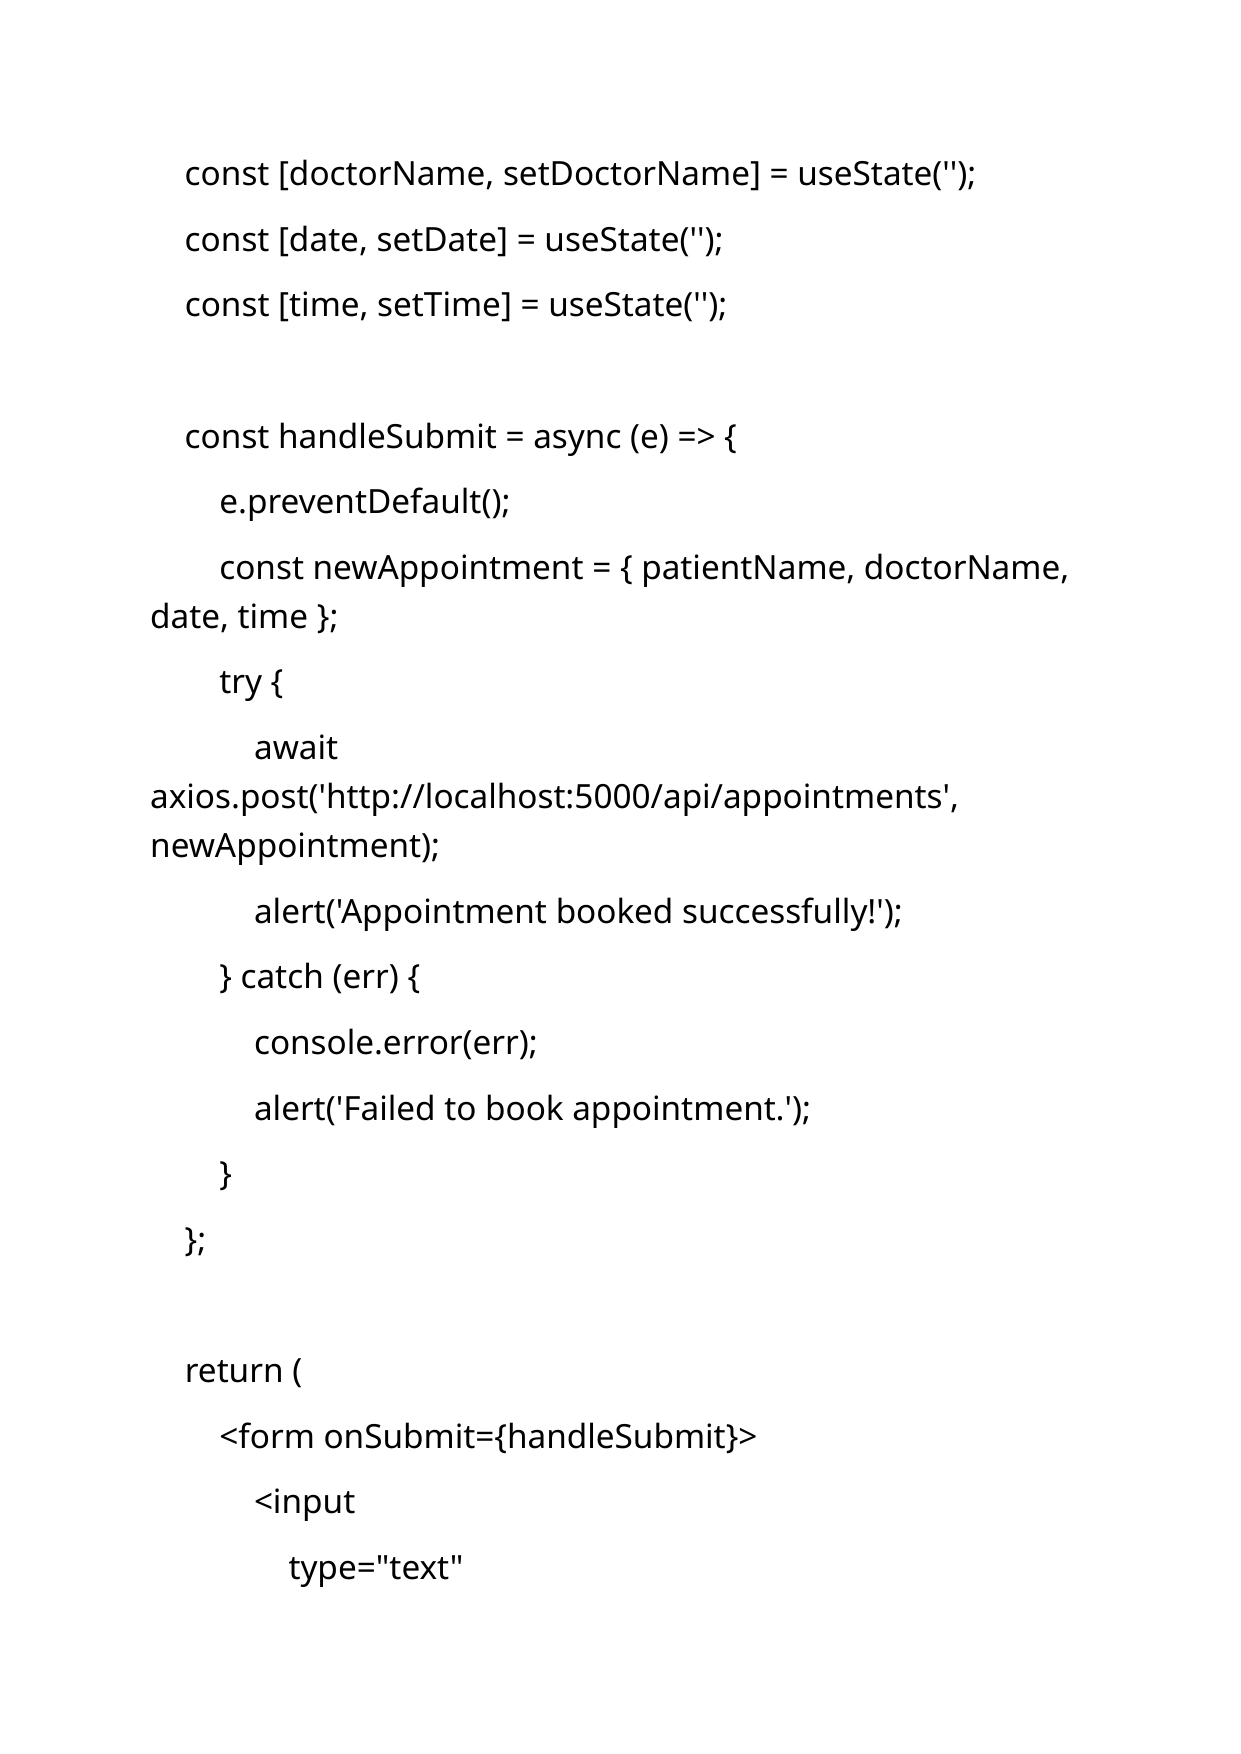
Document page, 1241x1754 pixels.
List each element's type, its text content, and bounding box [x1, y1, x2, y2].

text alert('Failed to book appointment.'); [150, 1084, 1090, 1130]
text }; [150, 1216, 1090, 1261]
text const newAppointment = { patientName, doctorName, date, time }; [150, 544, 1090, 638]
text <input [150, 1478, 1090, 1523]
text } catch (err) { [150, 953, 1090, 998]
text <form onSubmit={handleSubmit}> [150, 1412, 1090, 1458]
text const [date, setDate] = useState(''); [150, 216, 1090, 261]
text await axios.post('http://localhost:5000/api/appointments', newAppointment); [150, 724, 1090, 867]
text } [150, 1150, 1090, 1195]
text const [doctorName, setDoctorName] = useState(''); [150, 150, 1090, 195]
text e.preventDefault(); [150, 478, 1090, 523]
text const handleSubmit = async (e) => { [150, 412, 1090, 458]
text const [time, setTime] = useState(''); [150, 281, 1090, 327]
text console.error(err); [150, 1019, 1090, 1064]
text return ( [150, 1347, 1090, 1392]
text type="text" [150, 1544, 1090, 1589]
text try { [150, 658, 1090, 704]
text alert('Appointment booked successfully!'); [150, 887, 1090, 933]
